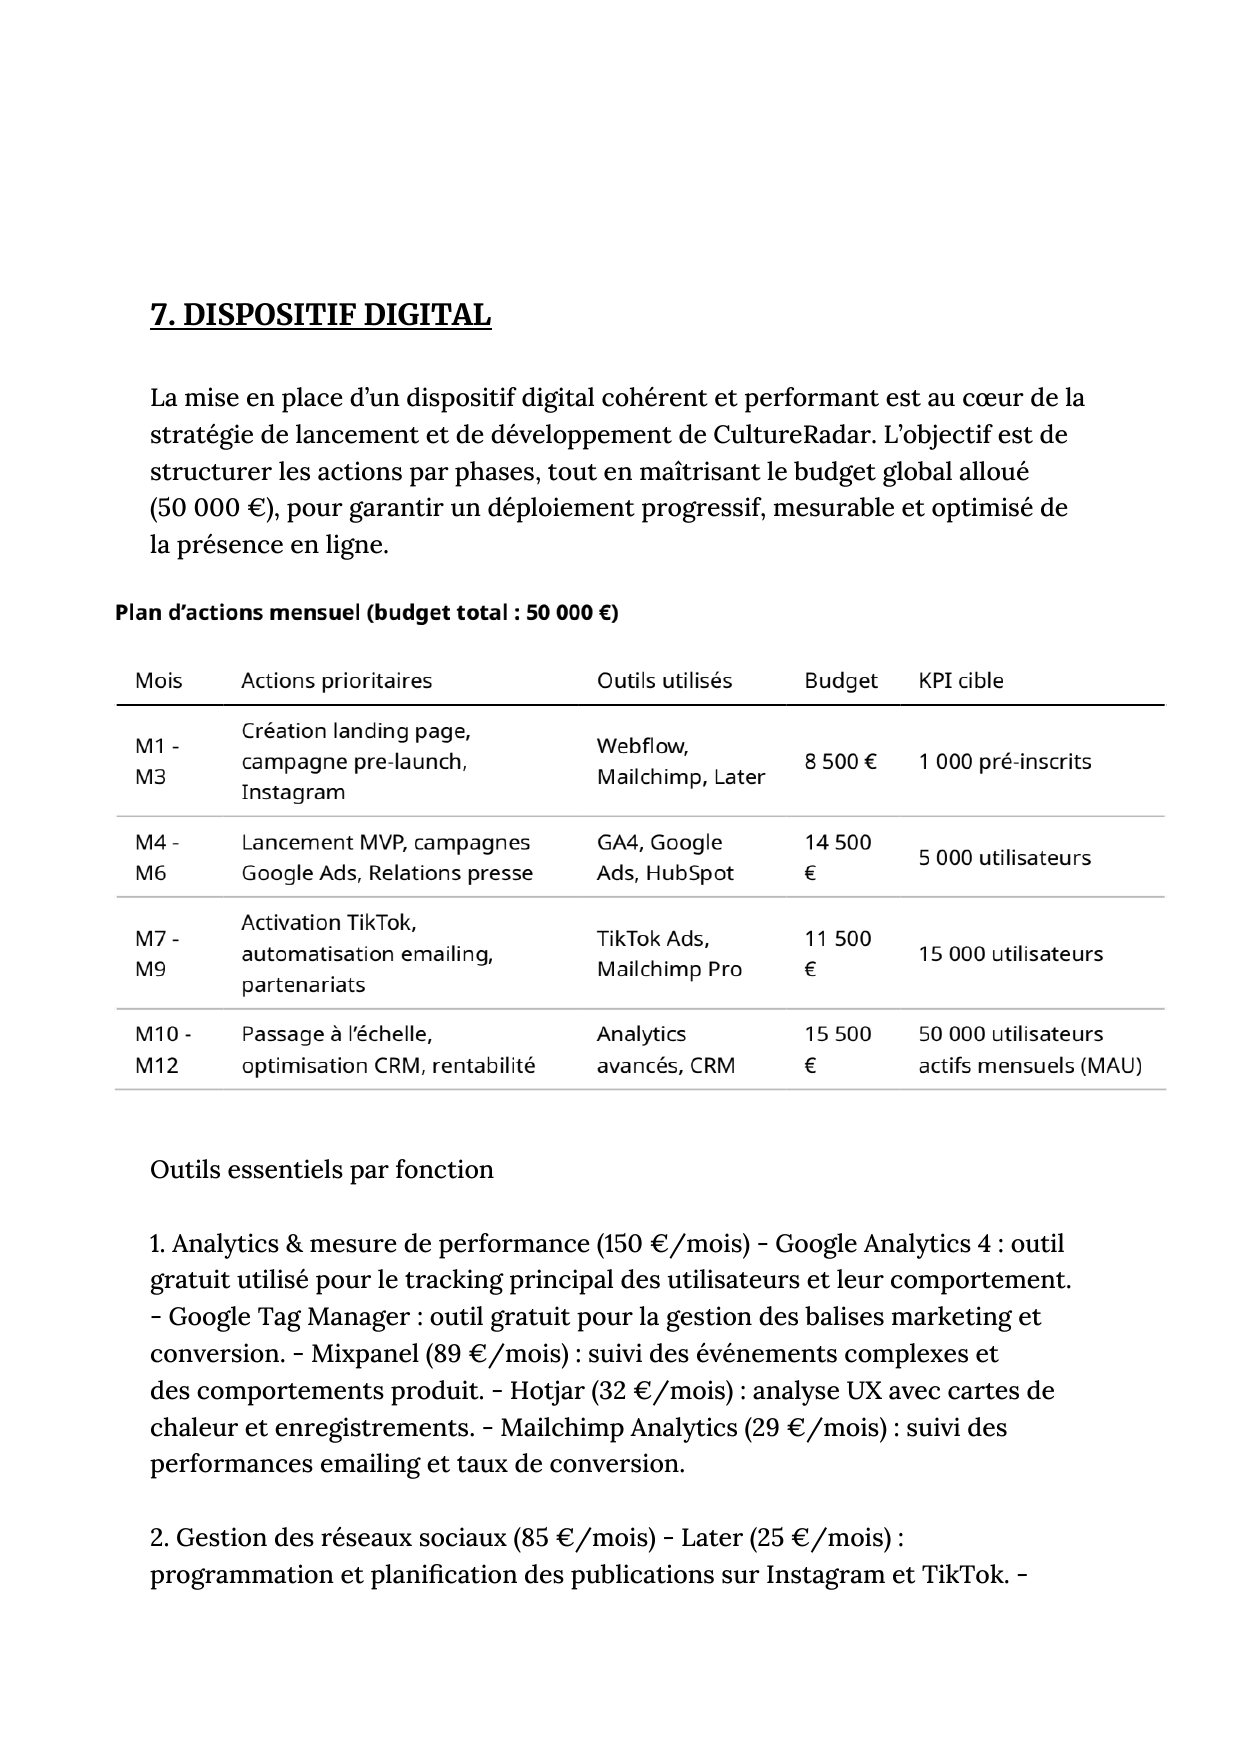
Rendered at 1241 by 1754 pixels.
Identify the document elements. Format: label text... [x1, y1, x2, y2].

text des comportements produit. - Hotjar (32 €/mois) : analyse UX avec cartes de chaleur et enregistrements. - Mailchimp Analytics (29 €/mois) : suivi des performances emailing et taux de conversion. [150, 1374, 1090, 1479]
text 1. Analytics & mesure de performance (150 €/mois) - Google Analytics 4 : outil gratuit utilisé pour le tracking principal des utilisateurs et leur comportement. - Google Tag Manager : outil gratuit pour la gestion des balises marketing et conversion. - Mixpanel (89 €/mois) : suivi des événements complexes et [150, 1227, 1090, 1369]
text (50 000 €), pour garantir un déploiement progressif, mesurable et optimisé de la présence en ligne. [150, 492, 1090, 560]
text Outils essentiels par fonction [150, 1153, 1090, 1185]
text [150, 1521, 1090, 1590]
text 7. DISPOSITIF DIGITAL [150, 297, 1090, 334]
picture [0, 580, 1241, 1108]
text La mise en place d’un dispositif digital cohérent et performant est au cœur de la stratégie de lancement et de développement de CultureRadar. L’objectif est de structurer les actions par phases, tout en maîtrisant le budget global alloué [150, 381, 1090, 487]
